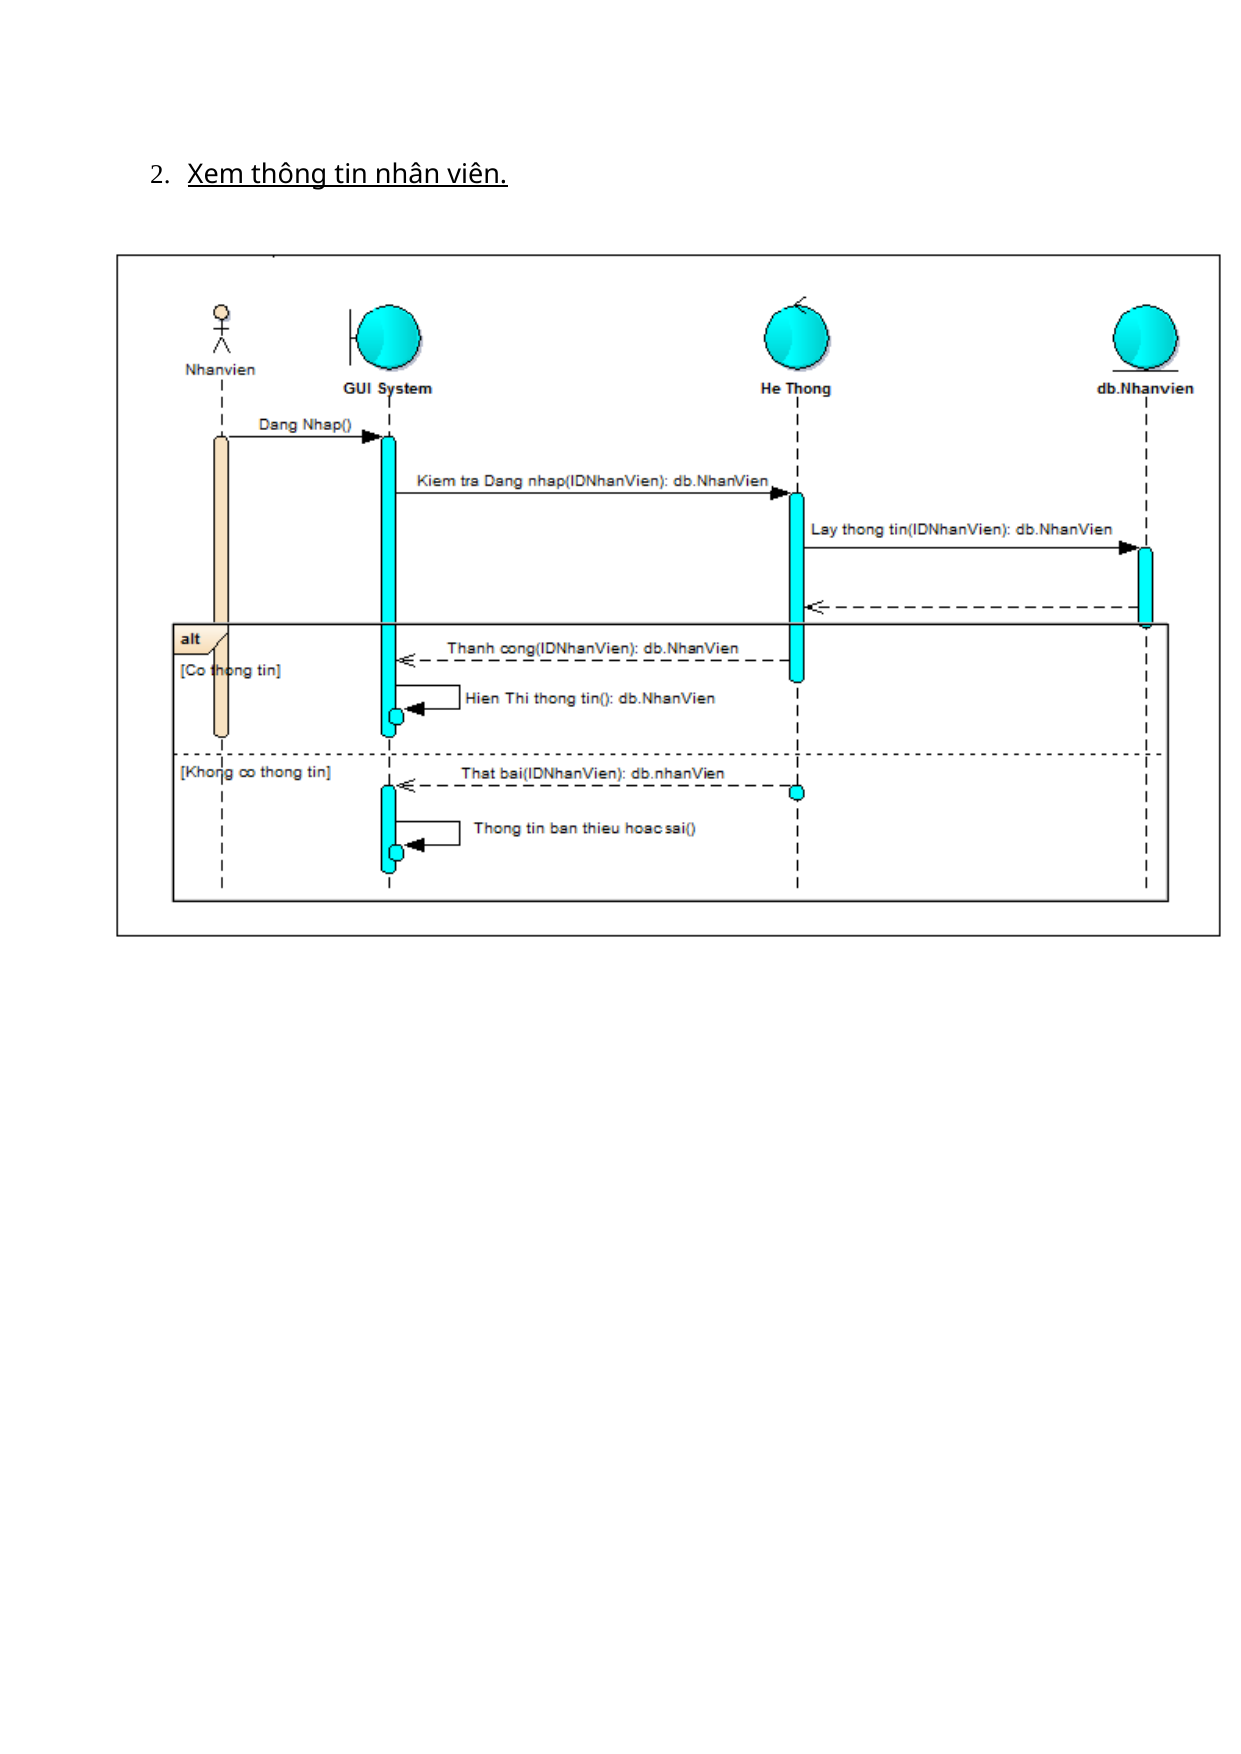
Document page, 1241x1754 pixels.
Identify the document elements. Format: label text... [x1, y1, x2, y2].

subtitle Xem thông tin nhân viên. [150, 154, 1128, 191]
picture [112, 250, 1224, 940]
